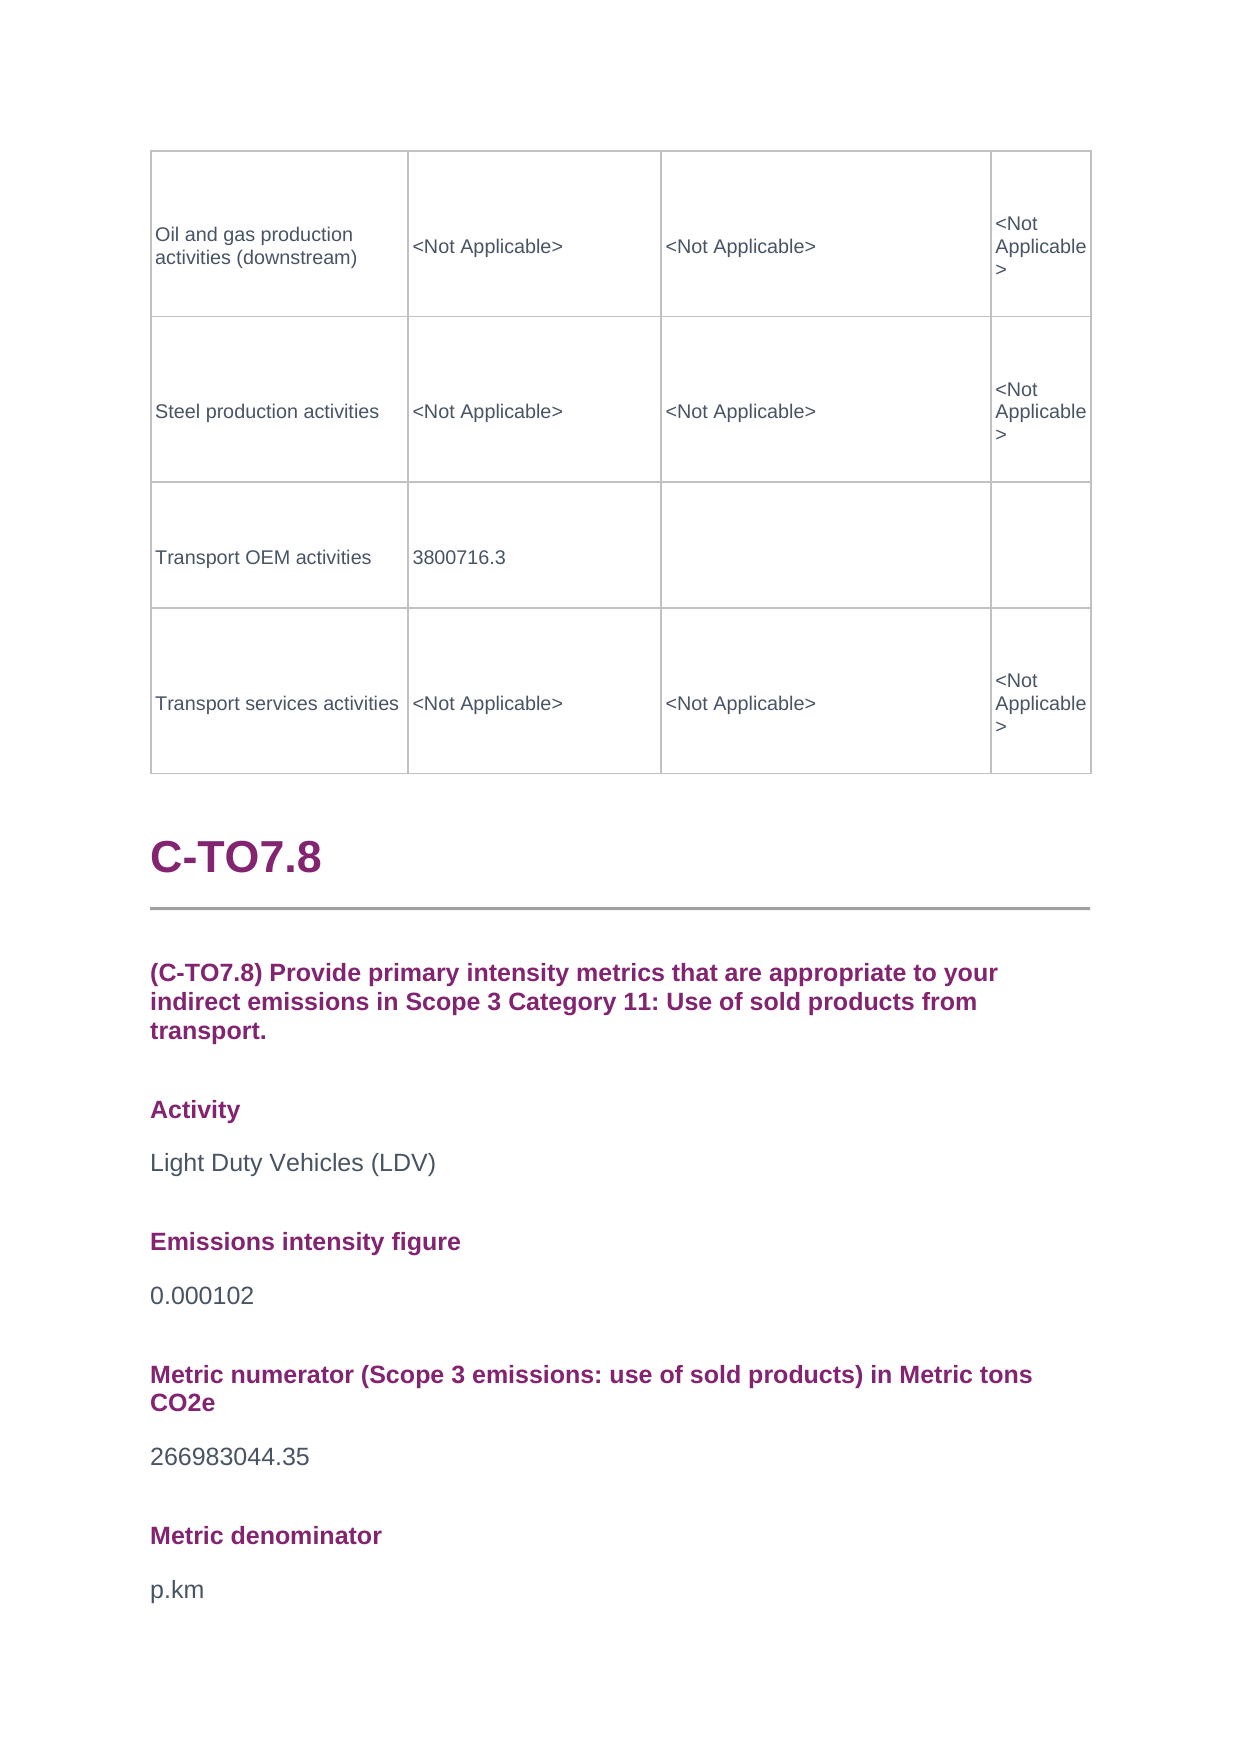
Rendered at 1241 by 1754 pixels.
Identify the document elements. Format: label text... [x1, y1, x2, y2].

subtitle C-TO7.8 [150, 774, 1090, 882]
table_cell <Not Applicable> [992, 317, 1090, 481]
table_cell Steel production activities [152, 317, 407, 481]
text 266983044.35 [150, 1442, 1090, 1471]
subtitle Activity [150, 1095, 1090, 1123]
subtitle Metric numerator (Scope 3 emissions: use of sold products) in Metric tons CO2e [150, 1360, 1090, 1417]
table_cell <Not Applicable> [662, 317, 990, 481]
table_cell <Not Applicable> [992, 152, 1090, 316]
table_cell <Not Applicable> [409, 317, 660, 481]
subtitle (C-TO7.8) Provide primary intensity metrics that are appropriate to your indirect emissions in Scope 3 Category 11: Use of sold products from transport. [150, 958, 1090, 1045]
text 0.000102 [150, 1281, 1090, 1310]
table_cell <Not Applicable> [662, 152, 990, 316]
text p.km [150, 1575, 1090, 1603]
table_cell Transport OEM activities [152, 483, 407, 607]
table_cell <Not Applicable> [409, 609, 660, 773]
table_cell <Not Applicable> [992, 609, 1090, 773]
table_cell Oil and gas production activities (downstream) [152, 152, 407, 316]
table_cell [662, 483, 990, 607]
subtitle Metric denominator [150, 1521, 1090, 1550]
table_cell <Not Applicable> [662, 609, 990, 773]
table_cell 3800716.3 [409, 483, 660, 607]
table_cell <Not Applicable> [409, 152, 660, 316]
table_cell Transport services activities [152, 609, 407, 773]
text Light Duty Vehicles (LDV) [150, 1148, 1090, 1177]
table_cell [992, 483, 1090, 607]
subtitle Emissions intensity figure [150, 1227, 1090, 1256]
